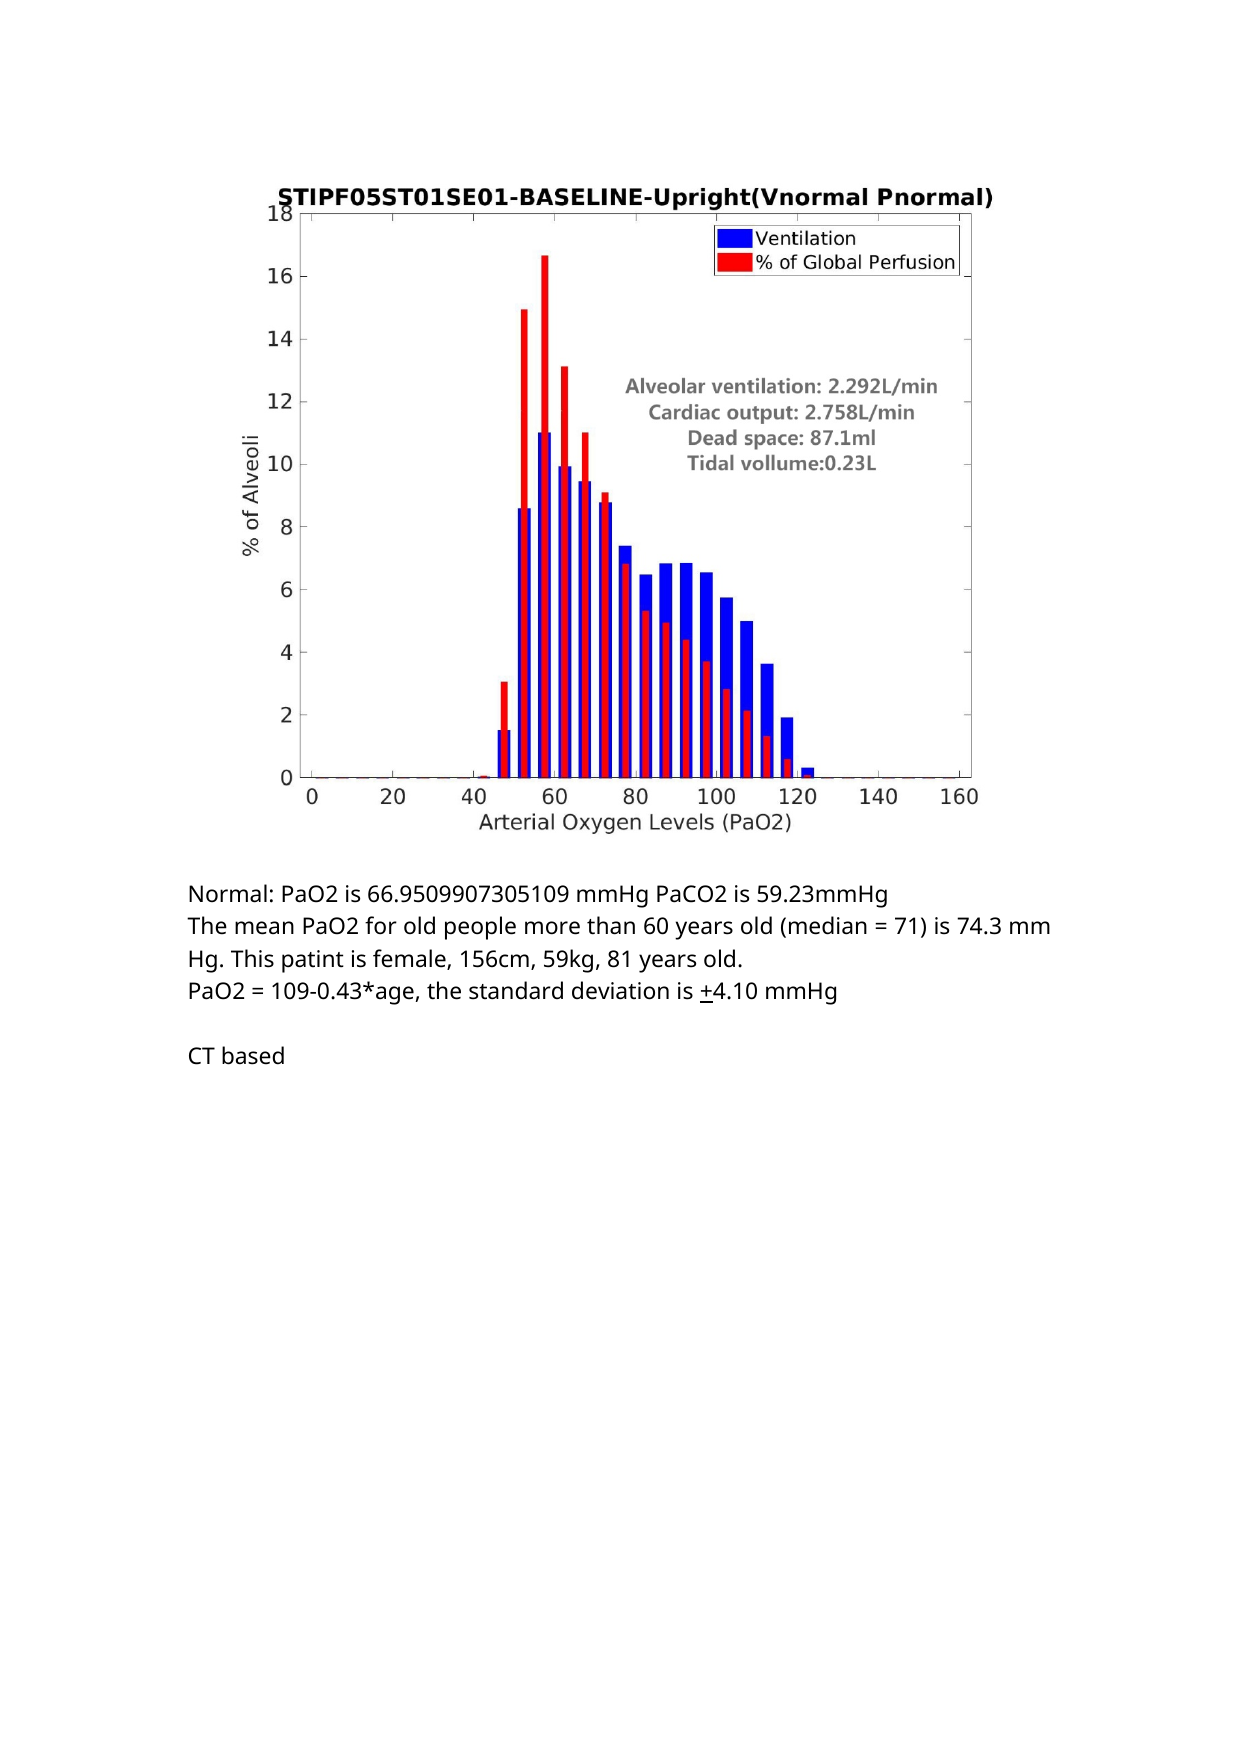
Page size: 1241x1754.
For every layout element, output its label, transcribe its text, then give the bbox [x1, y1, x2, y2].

text Normal: PaO2 is 66.9509907305109 mmHg PaCO2 is 59.23mmHg [187, 877, 1053, 909]
text CT based [187, 1039, 1053, 1072]
picture [187, 162, 1053, 854]
text The mean PaO2 for old people more than 60 years old (median = 71) is 74.3 mm Hg. This patint is female, 156cm, 59kg, 81 years old. [187, 909, 1053, 974]
text PaO2 = 109-0.43*age, the standard deviation is +4.10 mmHg [187, 974, 1053, 1007]
